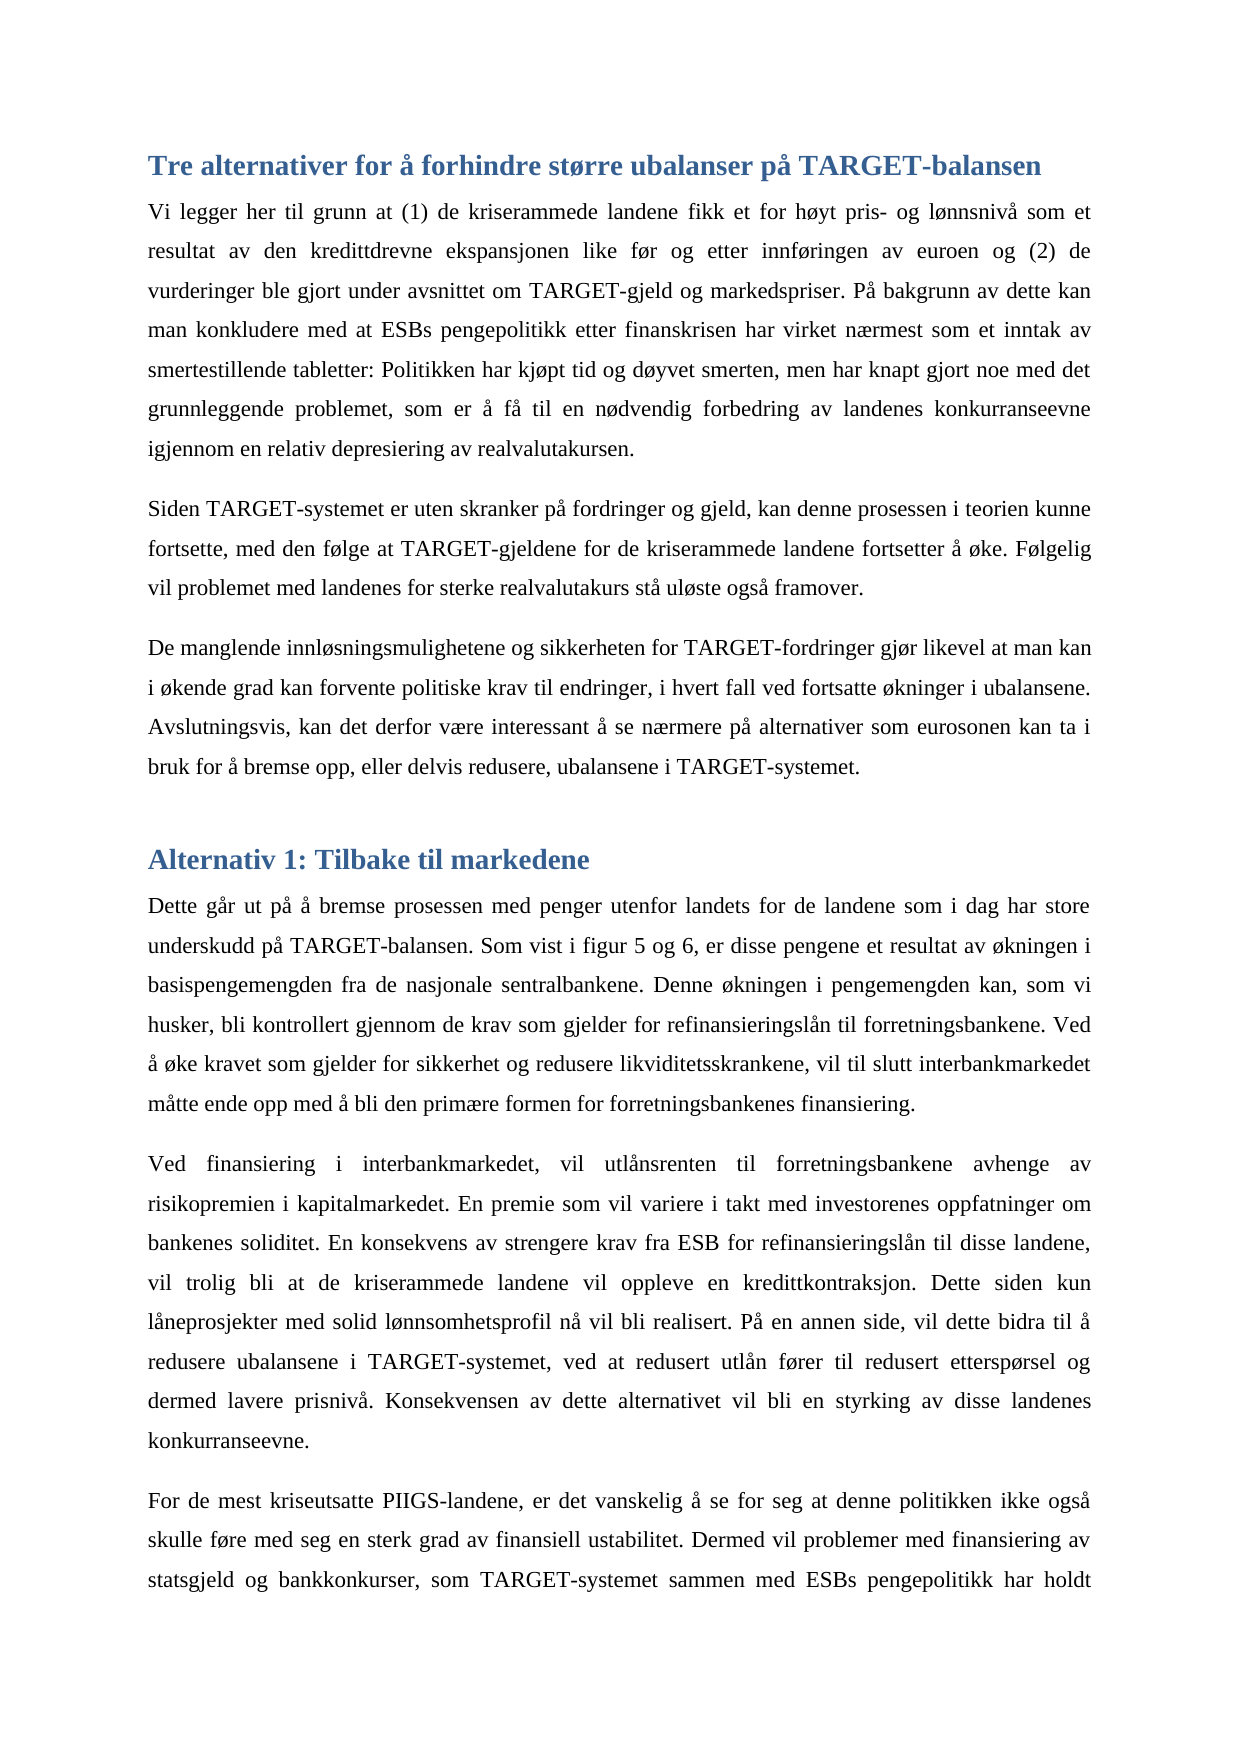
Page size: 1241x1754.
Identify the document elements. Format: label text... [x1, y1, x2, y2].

text Ved finansiering i interbankmarkedet, vil utlånsrenten til forretningsbankene avhenge av risikopremien i kapitalmarkedet. En premie som vil variere i takt med investorenes oppfatninger om bankenes soliditet. En konsekvens av strengere krav fra ESB for refinansieringslån til disse landene, vil trolig bli at de kriserammede landene vil oppleve en kredittkontraksjon. Dette siden kun låneprosjekter med solid lønnsomhetsprofil nå vil bli realisert. På en annen side, vil dette bidra til å redusere ubalansene i TARGET-systemet, ved at redusert utlån fører til redusert etterspørsel og dermed lavere prisnivå. Konsekvensen av dette alternativet vil bli en styrking av disse landenes konkurranseevne. [148, 1150, 1093, 1453]
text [148, 1487, 1093, 1592]
text De manglende innløsningsmulighetene og sikkerheten for TARGET-fordringer gjør likevel at man kan i økende grad kan forvente politiske krav til endringer, i hvert fall ved fortsatte økninger i ubalansene. Avslutningsvis, kan det derfor være interessant å se nærmere på alternativer som eurosonen kan ta i bruk for å bremse opp, eller delvis redusere, ubalansene i TARGET-systemet. [148, 634, 1093, 779]
subtitle Alternativ 1: Tilbake til markedene [148, 842, 1093, 876]
text Vi legger her til grunn at (1) de kriserammede landene fikk et for høyt pris- og lønnsnivå som et resultat av den kredittdrevne ekspansjonen like før og etter innføringen av euroen og (2) de vurderinger ble gjort under avsnittet om TARGET-gjeld og markedspriser. På bakgrunn av dette kan man konkludere med at ESBs pengepolitikk etter finanskrisen har virket nærmest som et inntak av smertestillende tabletter: Politikken har kjøpt tid og døyvet smerten, men har knapt gjort noe med det grunnleggende problemet, som er å få til en nødvendig forbedring av landenes konkurranseevne igjennom en relativ depresiering av realvalutakursen. [148, 198, 1093, 461]
text Dette går ut på å bremse prosessen med penger utenfor landets for de landene som i dag har store underskudd på TARGET-balansen. Som vist i figur 5 og 6, er disse pengene et resultat av økningen i basispengemengden fra de nasjonale sentralbankene. Denne økningen i pengemengden kan, som vi husker, bli kontrollert gjennom de krav som gjelder for refinansieringslån til forretningsbankene. Ved å øke kravet som gjelder for sikkerhet og redusere likviditetsskrankene, vil til slutt interbankmarkedet måtte ende opp med å bli den primære formen for forretningsbankenes finansiering. [148, 893, 1093, 1116]
text Siden TARGET-systemet er uten skranker på fordringer og gjeld, kan denne prosessen i teorien kunne fortsette, med den følge at TARGET-gjeldene for de kriserammede landene fortsetter å øke. Følgelig vil problemet med landenes for sterke realvalutakurs stå uløste også framover. [148, 495, 1093, 600]
subtitle Tre alternativer for å forhindre større ubalanser på TARGET-balansen [148, 148, 1093, 181]
